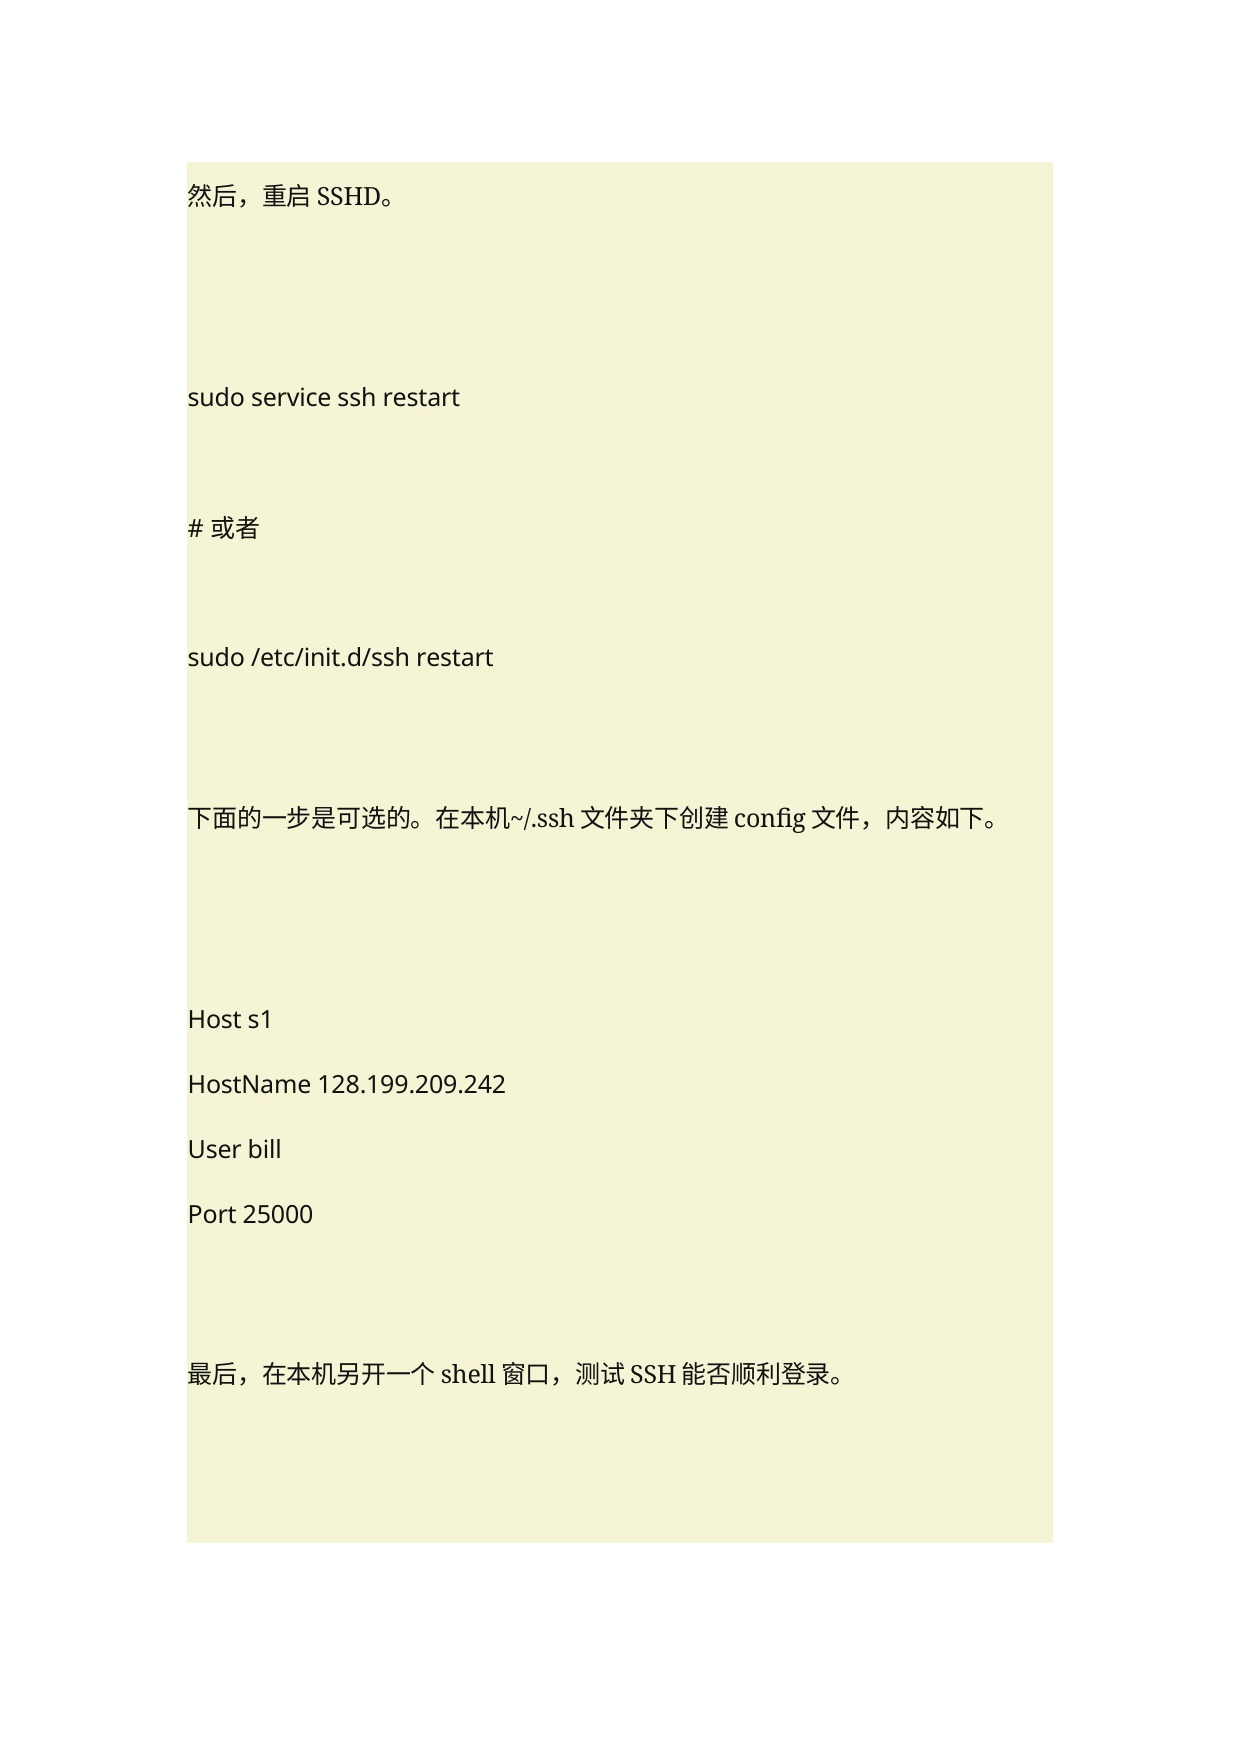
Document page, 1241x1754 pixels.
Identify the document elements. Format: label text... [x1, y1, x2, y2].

text Port 25000 [187, 1181, 1053, 1246]
text 最后，在本机另开一个shell窗口，测试SSH能否顺利登录。 [187, 1341, 1053, 1406]
text sudo /etc/init.d/ssh restart [187, 624, 1053, 689]
text Host s1 [187, 986, 1053, 1051]
text HostName 128.199.209.242 [187, 1051, 1053, 1116]
text # 或者 [187, 494, 1053, 559]
text 然后，重启SSHD。 [187, 162, 1053, 227]
text User bill [187, 1116, 1053, 1181]
text sudo service ssh restart [187, 364, 1053, 429]
text 下面的一步是可选的。在本机~/.ssh文件夹下创建config文件，内容如下。 [187, 784, 1053, 849]
